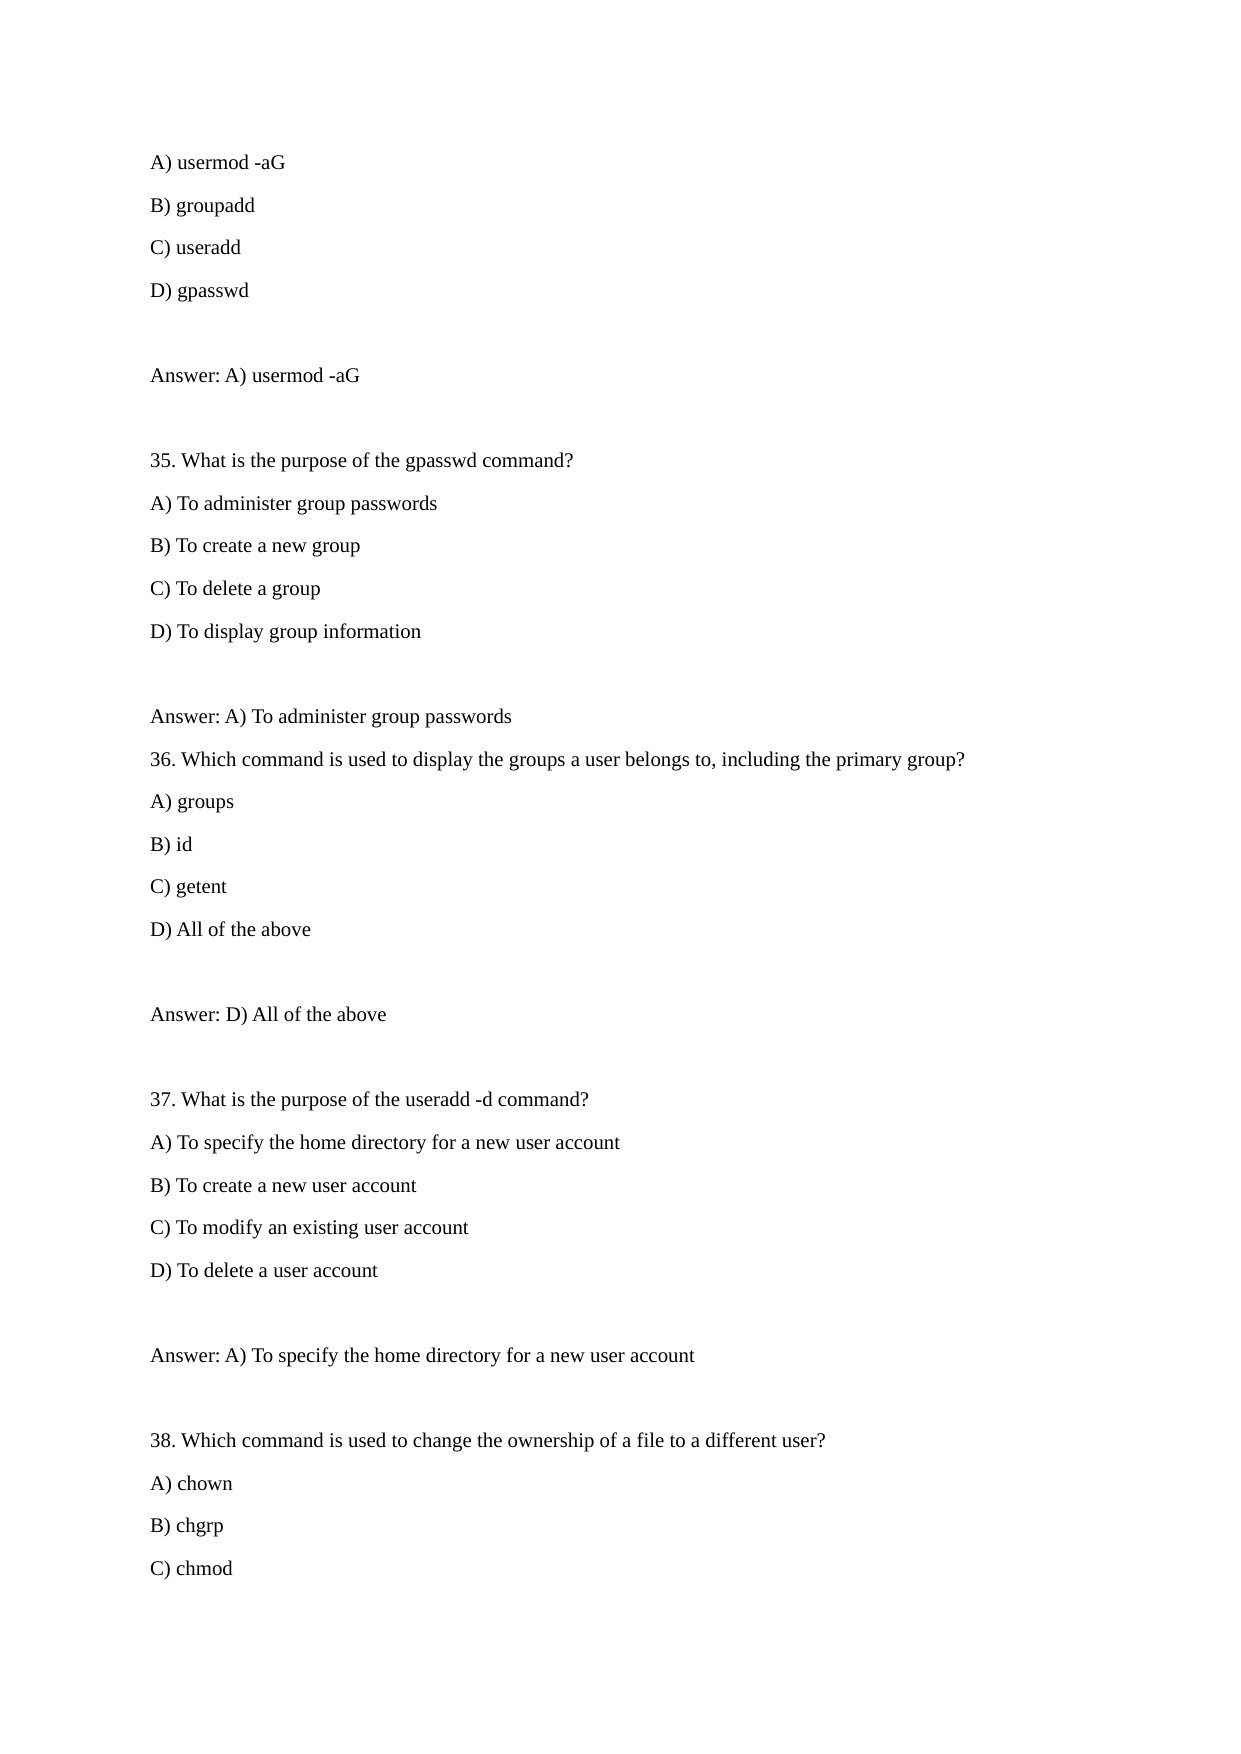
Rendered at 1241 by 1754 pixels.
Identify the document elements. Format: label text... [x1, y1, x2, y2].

text C) getent [150, 874, 1090, 898]
text A) groups [150, 789, 1090, 813]
text 36. Which command is used to display the groups a user belongs to, including the primary group? [150, 746, 1090, 771]
text B) id [150, 832, 1090, 856]
text D) To delete a user account [150, 1258, 1090, 1282]
text D) gpasswd [150, 278, 1090, 302]
text C) useradd [150, 235, 1090, 259]
text B) groupadd [150, 193, 1090, 217]
text Answer: D) All of the above [150, 1002, 1090, 1026]
text A) chown [150, 1471, 1090, 1495]
text C) To delete a group [150, 576, 1090, 600]
text Answer: A) To administer group passwords [150, 704, 1090, 728]
text A) To administer group passwords [150, 491, 1090, 515]
text Answer: A) usermod -aG [150, 363, 1090, 387]
text 38. Which command is used to change the ownership of a file to a different user? [150, 1428, 1090, 1452]
text Answer: A) To specify the home directory for a new user account [150, 1343, 1090, 1367]
text 35. What is the purpose of the gpasswd command? [150, 448, 1090, 472]
text C) To modify an existing user account [150, 1215, 1090, 1239]
text B) To create a new user account [150, 1172, 1090, 1197]
text A) To specify the home directory for a new user account [150, 1130, 1090, 1154]
text C) chmod [150, 1556, 1090, 1580]
text 37. What is the purpose of the useradd -d command? [150, 1087, 1090, 1111]
text A) usermod -aG [150, 150, 1090, 174]
text B) To create a new group [150, 533, 1090, 557]
text D) All of the above [150, 917, 1090, 941]
text D) To display group information [150, 619, 1090, 643]
text B) chgrp [150, 1513, 1090, 1537]
